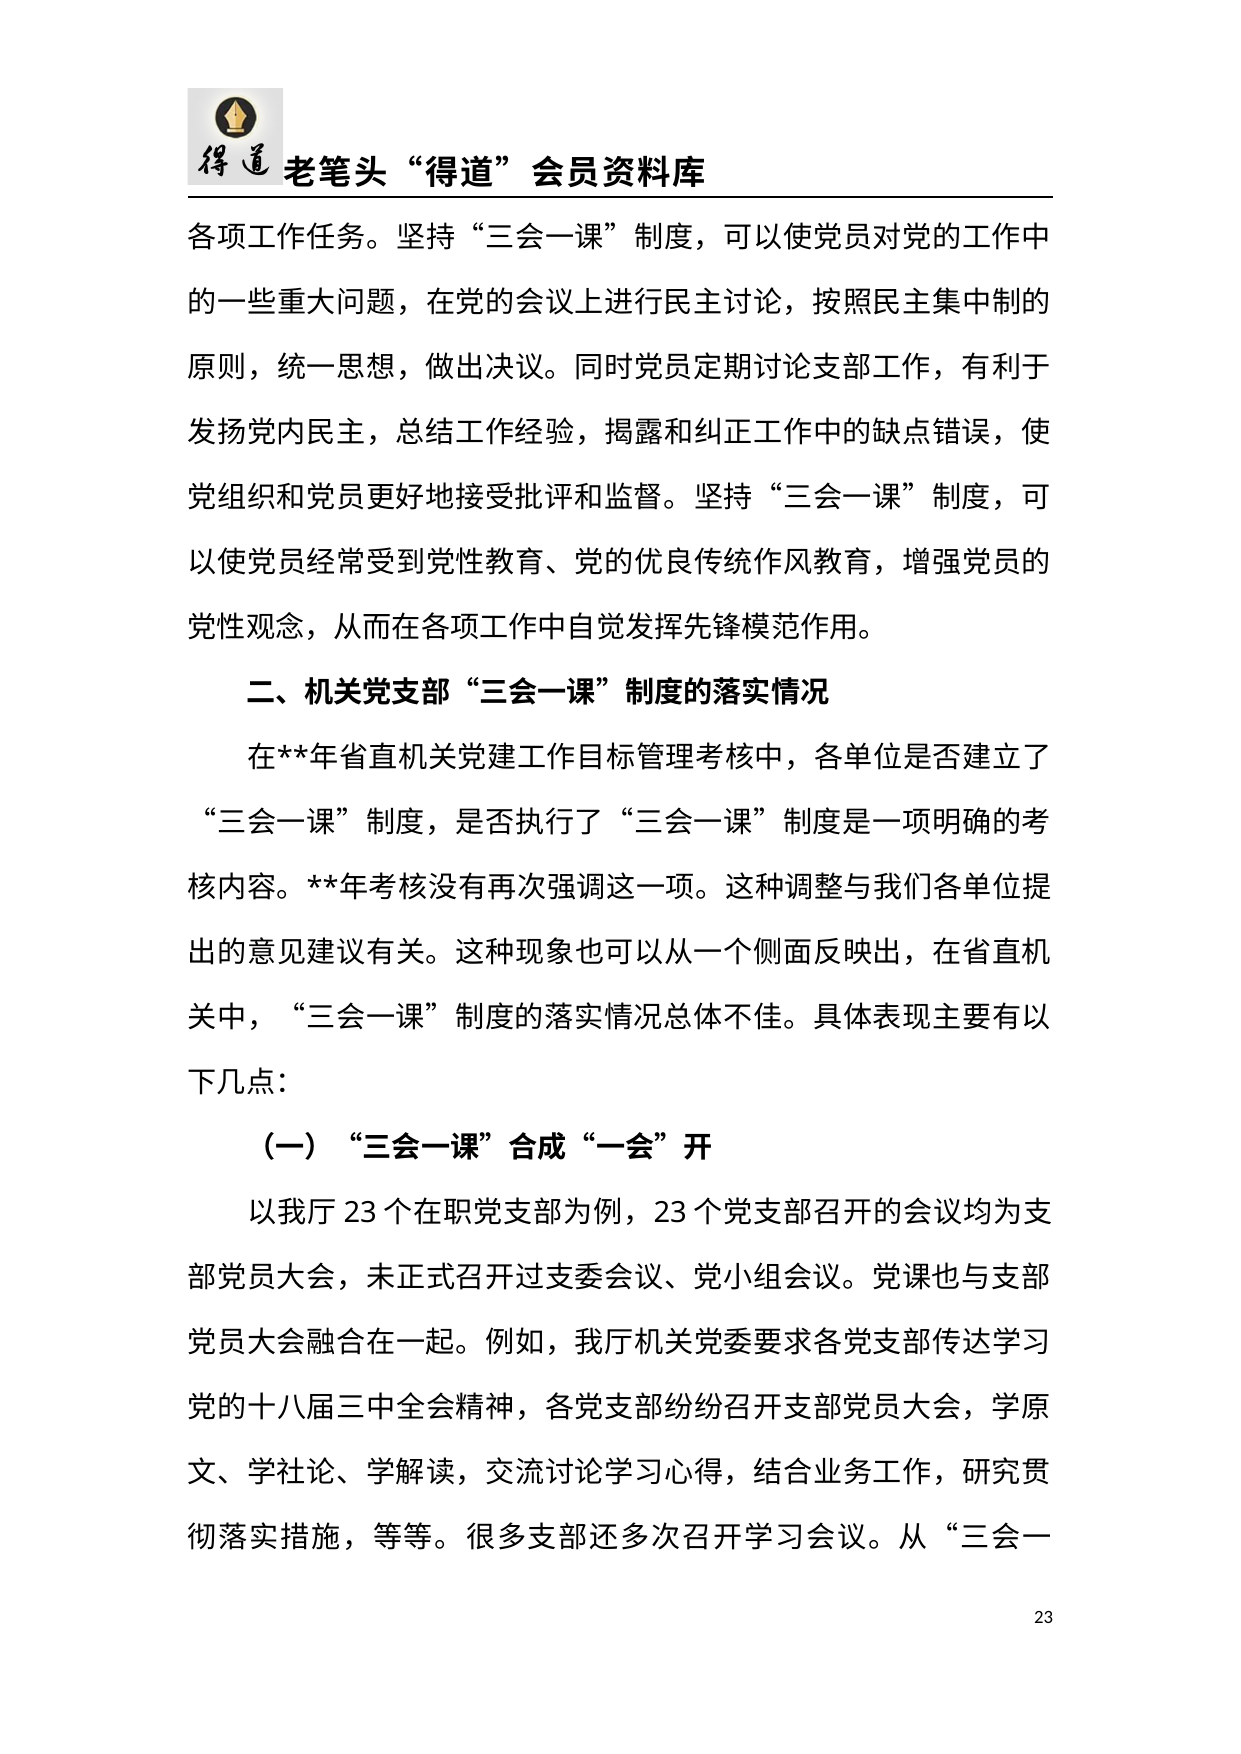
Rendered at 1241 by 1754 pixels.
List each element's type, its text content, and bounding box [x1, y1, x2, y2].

text 二、机关党支部“三会一课”制度的落实情况 [187, 657, 1053, 722]
text （一）“三会一课”合成“一会”开 [187, 1112, 1053, 1177]
picture [187, 88, 284, 185]
text 在**年省直机关党建工作目标管理考核中，各单位是否建立了“三会一课”制度，是否执行了“三会一课”制度是一项明确的考核内容。**年考核没有再次强调这一项。这种调整与我们各单位提出的意见建议有关。这种现象也可以从一个侧面反映出，在省直机关中，“三会一课”制度的落实情况总体不佳。具体表现主要有以下几点： [187, 722, 1053, 1112]
